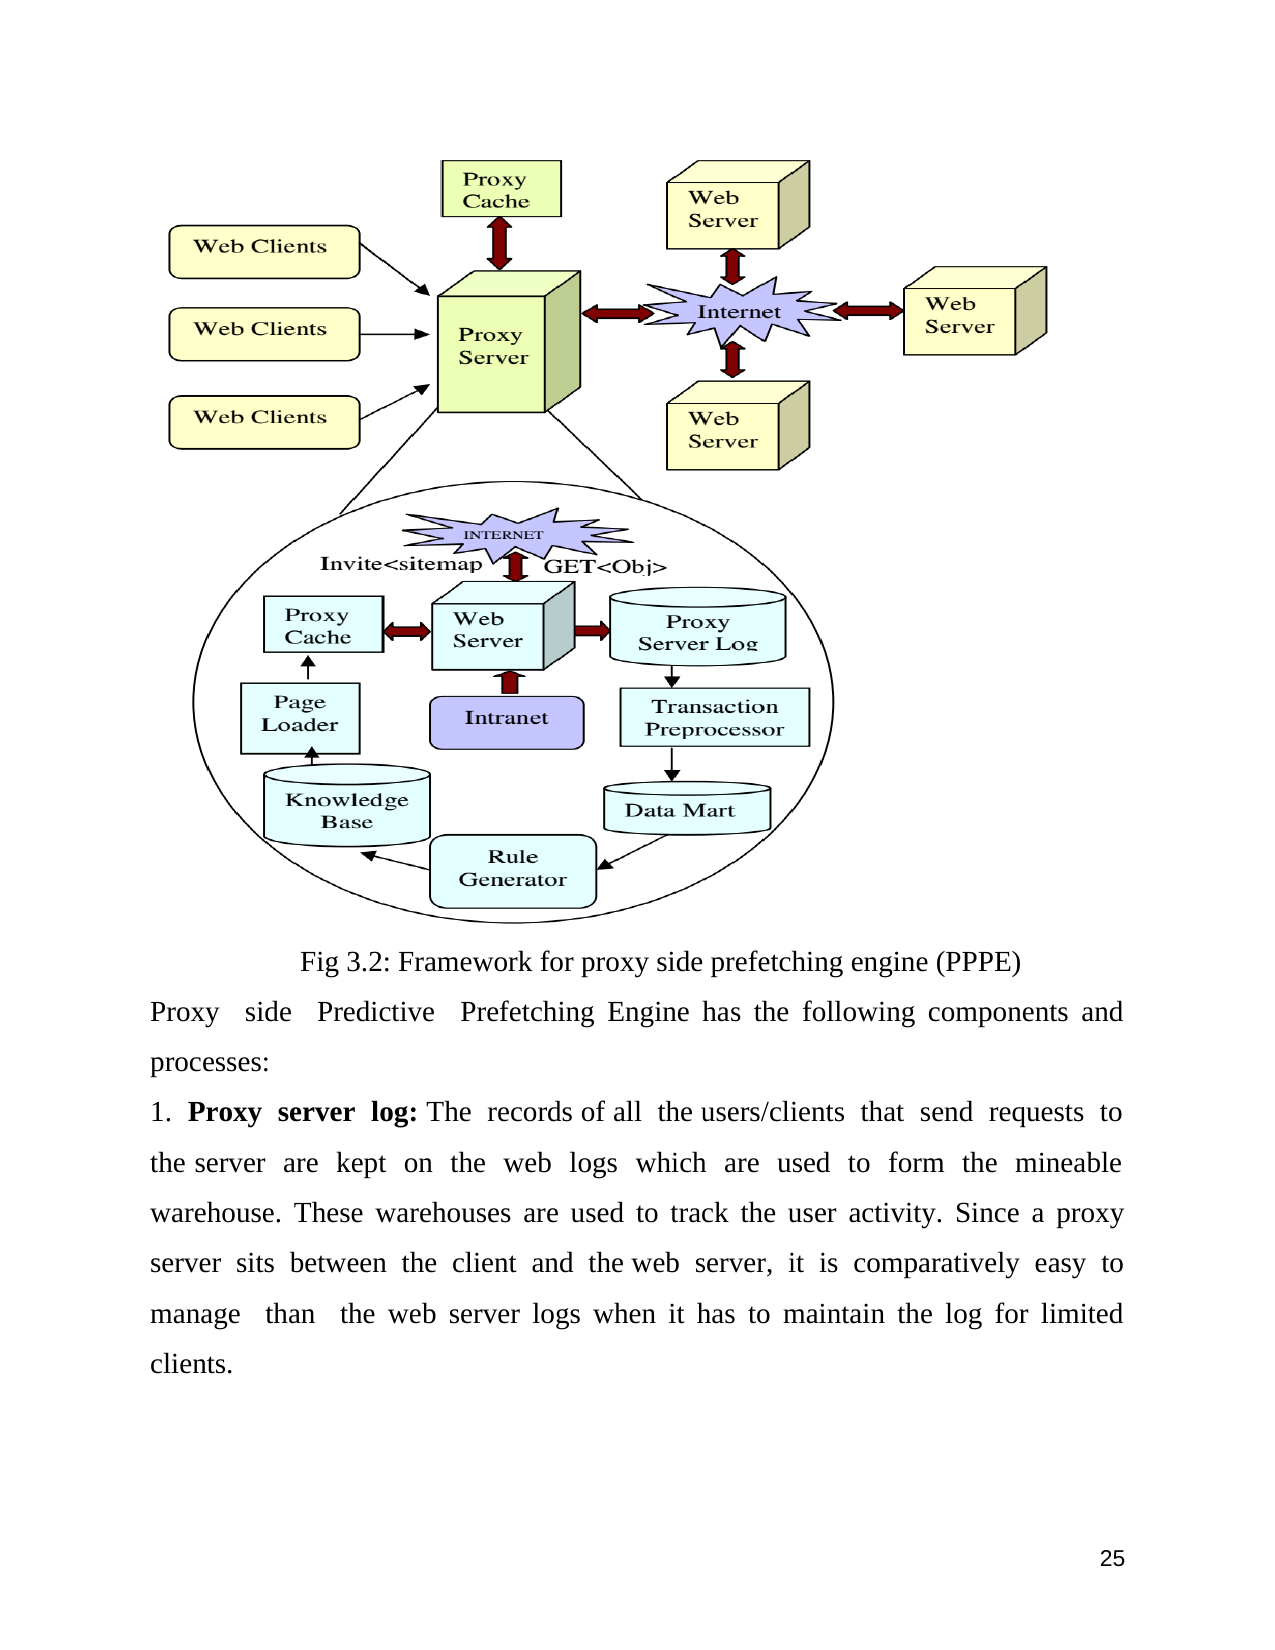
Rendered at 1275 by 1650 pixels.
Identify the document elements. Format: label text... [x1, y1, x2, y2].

text Proxy side Predictive Prefetching Engine has the following components and processes: [150, 994, 1125, 1078]
picture [150, 150, 1055, 931]
text Fig 3.2: Framework for proxy side prefetching engine (PPPE) [150, 944, 1125, 977]
text 1. Proxy server log: The records of all the users/clients that send requests to the server are kept on the web logs which are used to form the mineable warehouse. These warehouses are used to track the user activity. Since a proxy server sits between the client and the web server, it is comparatively easy to manage than the web server logs when it has to maintain the log for limited clients. [150, 1094, 1125, 1380]
